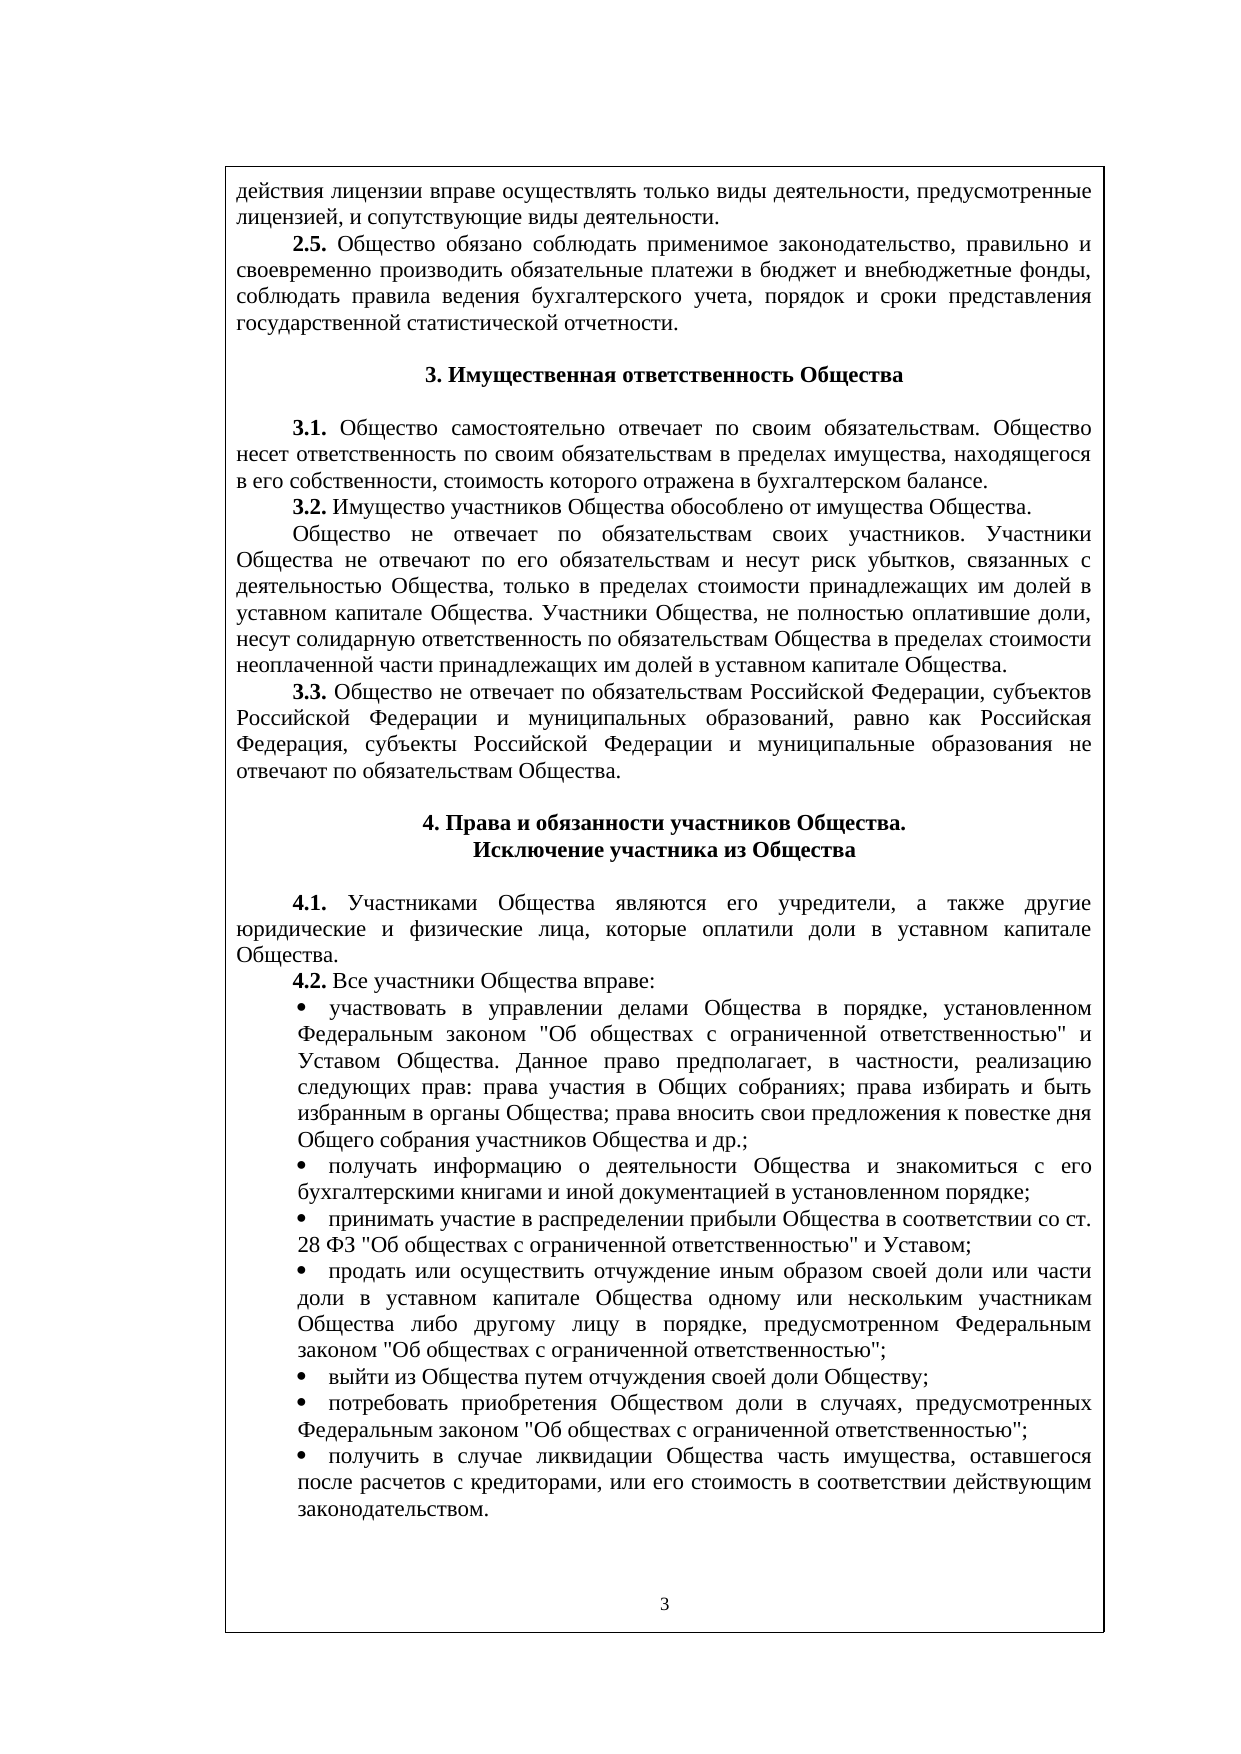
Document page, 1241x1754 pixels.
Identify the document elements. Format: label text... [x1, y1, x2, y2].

text 3. Имущественная ответственность Общества [236, 361, 1093, 388]
text 3.2. Имущество участников Общества обособлено от имущества Общества. [236, 493, 1093, 519]
text 4.2. Все участники Общества вправе: [236, 968, 1093, 994]
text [236, 177, 1093, 230]
list получать информацию о деятельности Общества и знакомиться с его бухгалтерскими книгами и иной документацией в установленном порядке; [297, 1152, 1093, 1205]
list участвовать в управлении делами Общества в порядке, установленном Федеральным законом "Об обществах с ограниченной ответственностью" и Уставом Общества. Данное право предполагает, в частности, реализацию следующих прав: права участия в Общих собраниях; права избирать и быть избранным в органы Общества; права вносить свои предложения к повестке дня Общего собрания участников Общества и др.; [297, 994, 1093, 1152]
text Общество не отвечает по обязательствам своих участников. Участники Общества не отвечают по его обязательствам и несут риск убытков, связанных с деятельностью Общества, только в пределах стоимости принадлежащих им долей в уставном капитале Общества. Участники Общества, не полностью оплатившие доли, несут солидарную ответственность по обязательствам Общества в пределах стоимости неоплаченной части принадлежащих им долей в уставном капитале Общества. [236, 519, 1093, 678]
list принимать участие в распределении прибыли Общества в соответствии со ст. 28 ФЗ "Об обществах с ограниченной ответственностью" и Уставом; [297, 1205, 1093, 1257]
text 2.5. Общество обязано соблюдать применимое законодательство, правильно и своевременно производить обязательные платежи в бюджет и внебюджетные фонды, соблюдать правила ведения бухгалтерского учета, порядок и сроки представления государственной статистической отчетности. [236, 230, 1093, 335]
text Исключение участника из Общества [236, 836, 1093, 862]
list продать или осуществить отчуждение иным образом своей доли или части доли в уставном капитале Общества одному или нескольким участникам Общества либо другому лицу в порядке, предусмотренном Федеральным законом "Об обществах с ограниченной ответственностью"; [297, 1257, 1093, 1363]
text 4. Права и обязанности участников Общества. [236, 809, 1093, 836]
list потребовать приобретения Обществом доли в случаях, предусмотренных Федеральным законом "Об обществах с ограниченной ответственностью"; [297, 1389, 1093, 1442]
list получить в случае ликвидации Общества часть имущества, оставшегося после расчетов с кредиторами, или его стоимость в соответствии действующим законодательством. [297, 1442, 1093, 1521]
text 3.1. Общество самостоятельно отвечает по своим обязательствам. Общество несет ответственность по своим обязательствам в пределах имущества, находящегося в его собственности, стоимость которого отражена в бухгалтерском балансе. [236, 414, 1093, 493]
text 4.1. Участниками Общества являются его учредители, а также другие юридические и физические лица, которые оплатили доли в уставном капитале Общества. [236, 888, 1093, 968]
list выйти из Общества путем отчуждения своей доли Обществу; [297, 1363, 1093, 1389]
text 3.3. Общество не отвечает по обязательствам Российской Федерации, субъектов Российской Федерации и муниципальных образований, равно как Российская Федерация, субъекты Российской Федерации и муниципальные образования не отвечают по обязательствам Общества. [236, 678, 1093, 783]
